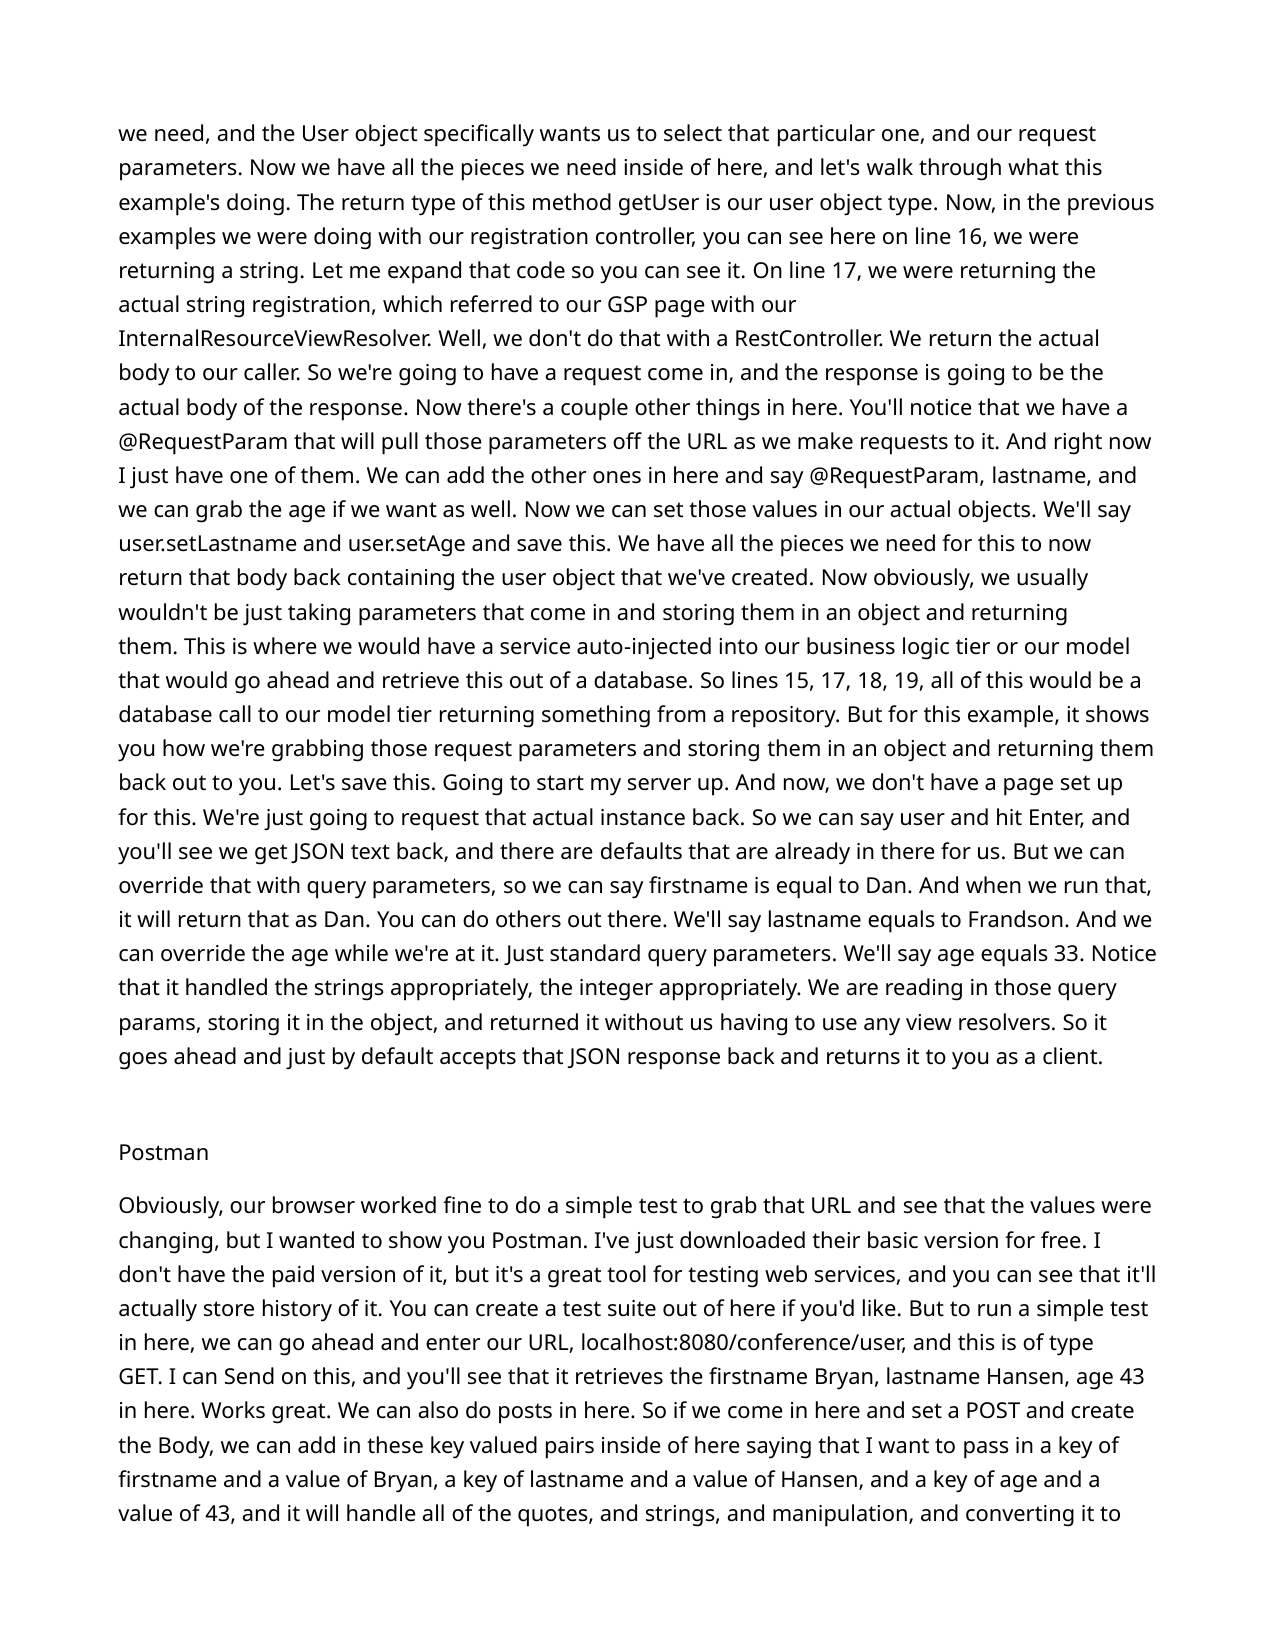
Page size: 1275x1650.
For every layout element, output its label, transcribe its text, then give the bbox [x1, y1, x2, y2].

subtitle Postman [118, 1137, 1157, 1167]
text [118, 1191, 1157, 1528]
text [118, 118, 1157, 1070]
